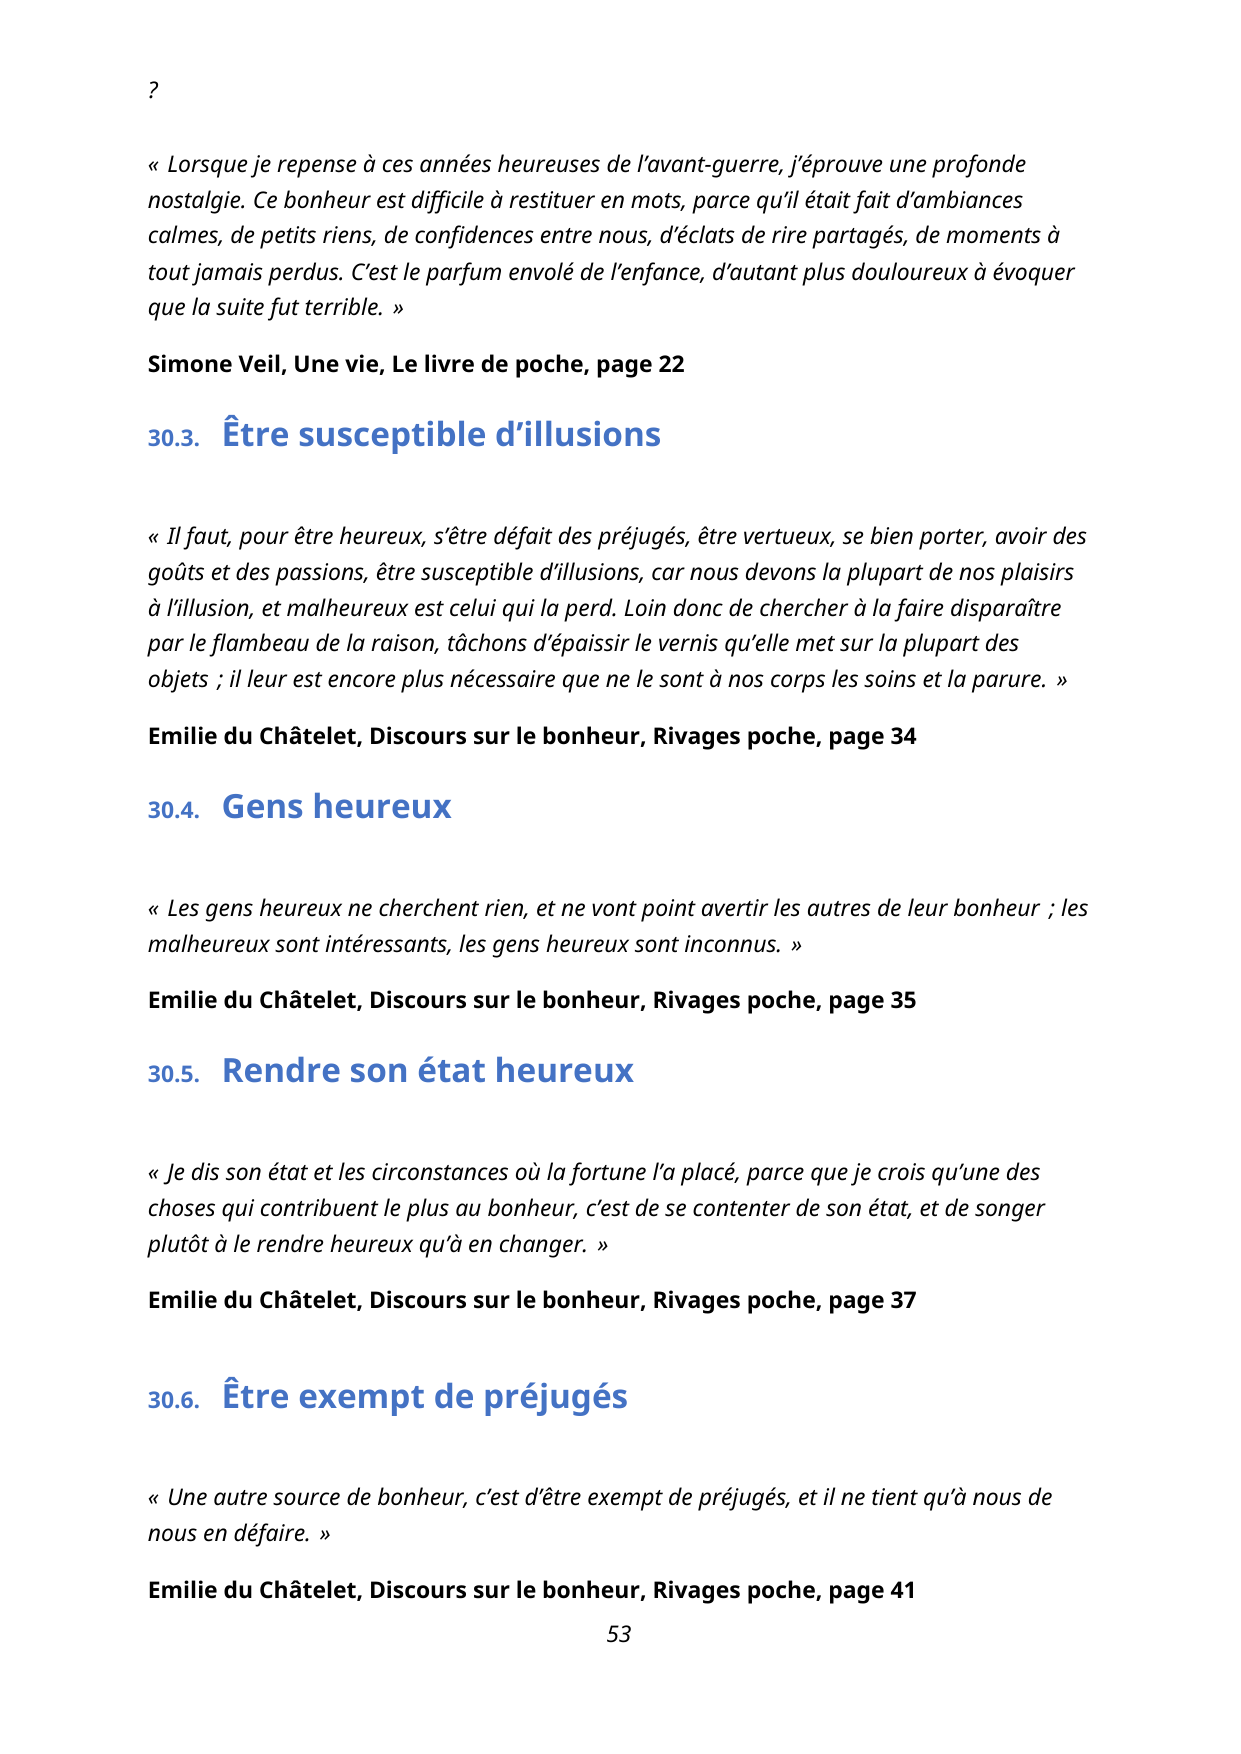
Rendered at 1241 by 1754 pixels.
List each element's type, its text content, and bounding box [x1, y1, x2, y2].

subtitle Rendre son état heureux [148, 1047, 1093, 1092]
text « Je dis son état et les circonstances où la fortune l’a placé, parce que je crois qu’une des choses qui contribuent le plus au bonheur, c’est de se contenter de son état, et de songer plutôt à le rendre heureux qu’à en changer. » [148, 1156, 1093, 1259]
subtitle Gens heureux [148, 783, 1093, 828]
subtitle Être susceptible d’illusions [148, 411, 1093, 456]
subtitle Être exempt de préjugés [148, 1372, 1093, 1418]
text « Les gens heureux ne cherchent rien, et ne vont point avertir les autres de leur bonheur ; les malheureux sont intéressants, les gens heureux sont inconnus. » [148, 892, 1093, 959]
text « Une autre source de bonheur, c’est d’être exempt de préjugés, et il ne tient qu’à nous de nous en défaire. » [148, 1481, 1093, 1548]
text Emilie du Châtelet, Discours sur le bonheur, Rivages poche, page 41 [148, 1574, 1093, 1605]
text « Il faut, pour être heureux, s’être défait des préjugés, être vertueux, se bien porter, avoir des goûts et des passions, être susceptible d’illusions, car nous devons la plupart de nos plaisirs à l’illusion, et malheureux est celui qui la perd. Loin donc de chercher à la faire disparaître par le flambeau de la raison, tâchons d’épaissir le vernis qu’elle met sur la plupart des objets ; il leur est encore plus nécessaire que ne le sont à nos corps les soins et la parure. » [148, 519, 1093, 694]
text Emilie du Châtelet, Discours sur le bonheur, Rivages poche, page 37 [148, 1284, 1093, 1316]
text Emilie du Châtelet, Discours sur le bonheur, Rivages poche, page 35 [148, 984, 1093, 1016]
text Simone Veil, Une vie, Le livre de poche, page 22 [148, 348, 1093, 379]
text « Lorsque je repense à ces années heureuses de l’avant-guerre, j’éprouve une profonde nostalgie. Ce bonheur est difficile à restituer en mots, parce qu’il était fait d’ambiances calmes, de petits riens, de confidences entre nous, d’éclats de rire partagés, de moments à tout jamais perdus. C’est le parfum envolé de l’enfance, d’autant plus douloureux à évoquer que la suite fut terrible. » [148, 148, 1093, 323]
text Emilie du Châtelet, Discours sur le bonheur, Rivages poche, page 34 [148, 720, 1093, 751]
